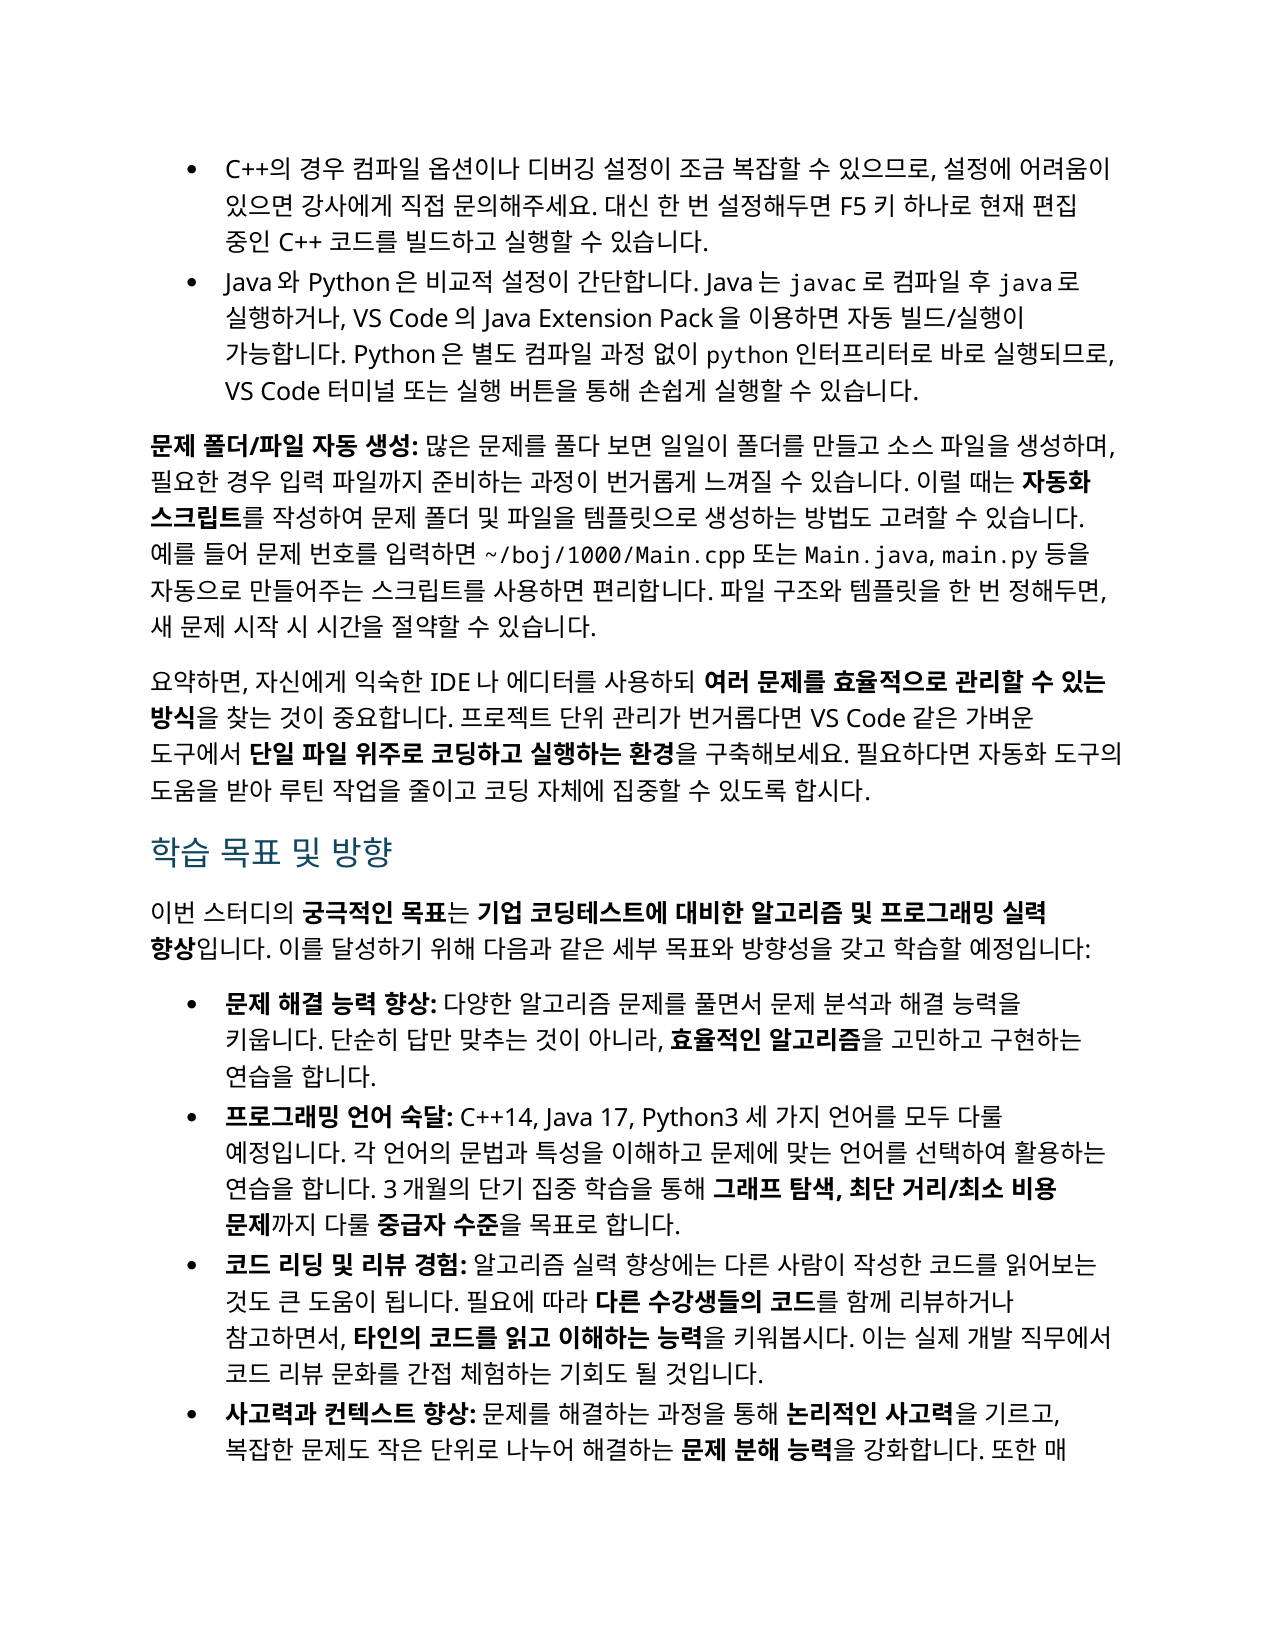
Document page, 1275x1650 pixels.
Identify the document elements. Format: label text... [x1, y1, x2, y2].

text 요약하면, 자신에게 익숙한 IDE나 에디터를 사용하되 여러 문제를 효율적으로 관리할 수 있는 방식을 찾는 것이 중요합니다. 프로젝트 단위 관리가 번거롭다면 VS Code 같은 가벼운 도구에서 단일 파일 위주로 코딩하고 실행하는 환경을 구축해보세요. 필요하다면 자동화 도구의 도움을 받아 루틴 작업을 줄이고 코딩 자체에 집중할 수 있도록 합시다. [150, 662, 1125, 807]
text 문제 폴더/파일 자동 생성: 많은 문제를 풀다 보면 일일이 폴더를 만들고 소스 파일을 생성하며, 필요한 경우 입력 파일까지 준비하는 과정이 번거롭게 느껴질 수 있습니다. 이럴 때는 자동화 스크립트를 작성하여 문제 폴더 및 파일을 템플릿으로 생성하는 방법도 고려할 수 있습니다. 예를 들어 문제 번호를 입력하면 ~/boj/1000/Main.cpp 또는 Main.java, main.py 등을 자동으로 만들어주는 스크립트를 사용하면 편리합니다. 파일 구조와 템플릿을 한 번 정해두면, 새 문제 시작 시 시간을 절약할 수 있습니다. [150, 426, 1125, 644]
list C++의 경우 컴파일 옵션이나 디버깅 설정이 조금 복잡할 수 있으므로, 설정에 어려움이 있으면 강사에게 직접 문의해주세요. 대신 한 번 설정해두면 F5 키 하나로 현재 편집 중인 C++ 코드를 빌드하고 실행할 수 있습니다. [187, 150, 1125, 259]
list 코드 리딩 및 리뷰 경험: 알고리즘 실력 향상에는 다른 사람이 작성한 코드를 읽어보는 것도 큰 도움이 됩니다. 필요에 따라 다른 수강생들의 코드를 함께 리뷰하거나 참고하면서, 타인의 코드를 읽고 이해하는 능력을 키워봅시다. 이는 실제 개발 직무에서 코드 리뷰 문화를 간접 체험하는 기회도 될 것입니다. [187, 1246, 1125, 1391]
list Java와 Python은 비교적 설정이 간단합니다. Java는 javac로 컴파일 후 java로 실행하거나, VS Code의 Java Extension Pack을 이용하면 자동 빌드/실행이 가능합니다. Python은 별도 컴파일 과정 없이 python 인터프리터로 바로 실행되므로, VS Code 터미널 또는 실행 버튼을 통해 손쉽게 실행할 수 있습니다. [187, 262, 1125, 407]
subtitle 학습 목표 및 방향 [150, 826, 1125, 874]
text 이번 스터디의 궁극적인 목표는 기업 코딩테스트에 대비한 알고리즘 및 프로그래밍 실력 향상입니다. 이를 달성하기 위해 다음과 같은 세부 목표와 방향성을 갖고 학습할 예정입니다: [150, 893, 1125, 966]
list 프로그래밍 언어 숙달: C++14, Java 17, Python3 세 가지 언어를 모두 다룰 예정입니다. 각 언어의 문법과 특성을 이해하고 문제에 맞는 언어를 선택하여 활용하는 연습을 합니다. 3개월의 단기 집중 학습을 통해 그래프 탐색, 최단 거리/최소 비용 문제까지 다룰 중급자 수준을 목표로 합니다. [187, 1097, 1125, 1242]
list 문제 해결 능력 향상: 다양한 알고리즘 문제를 풀면서 문제 분석과 해결 능력을 키웁니다. 단순히 답만 맞추는 것이 아니라, 효율적인 알고리즘을 고민하고 구현하는 연습을 합니다. [187, 984, 1125, 1093]
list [187, 1394, 1125, 1467]
